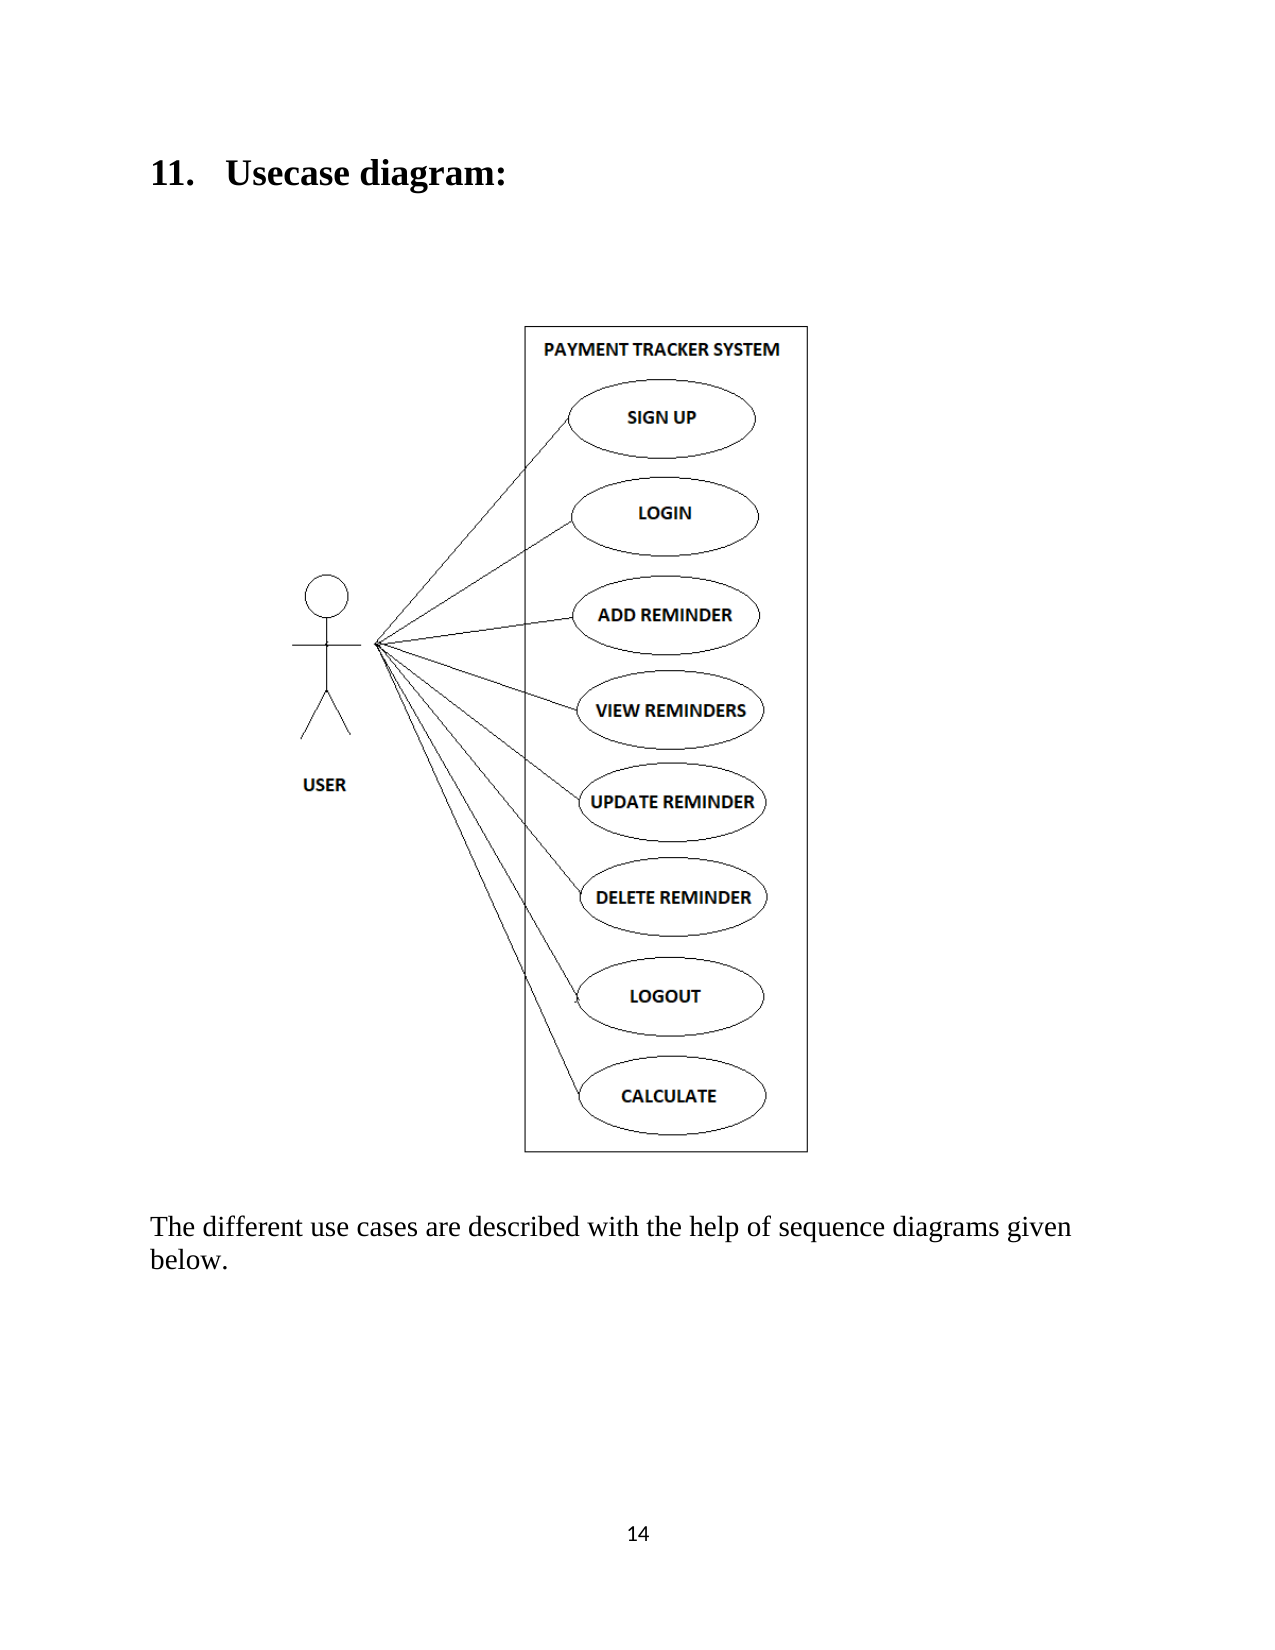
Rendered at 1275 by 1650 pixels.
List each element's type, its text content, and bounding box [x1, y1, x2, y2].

subtitle Usecase diagram: [150, 150, 1125, 193]
picture [150, 257, 1175, 1163]
title The different use cases are described with the help of sequence diagrams given below. [150, 1209, 1125, 1276]
